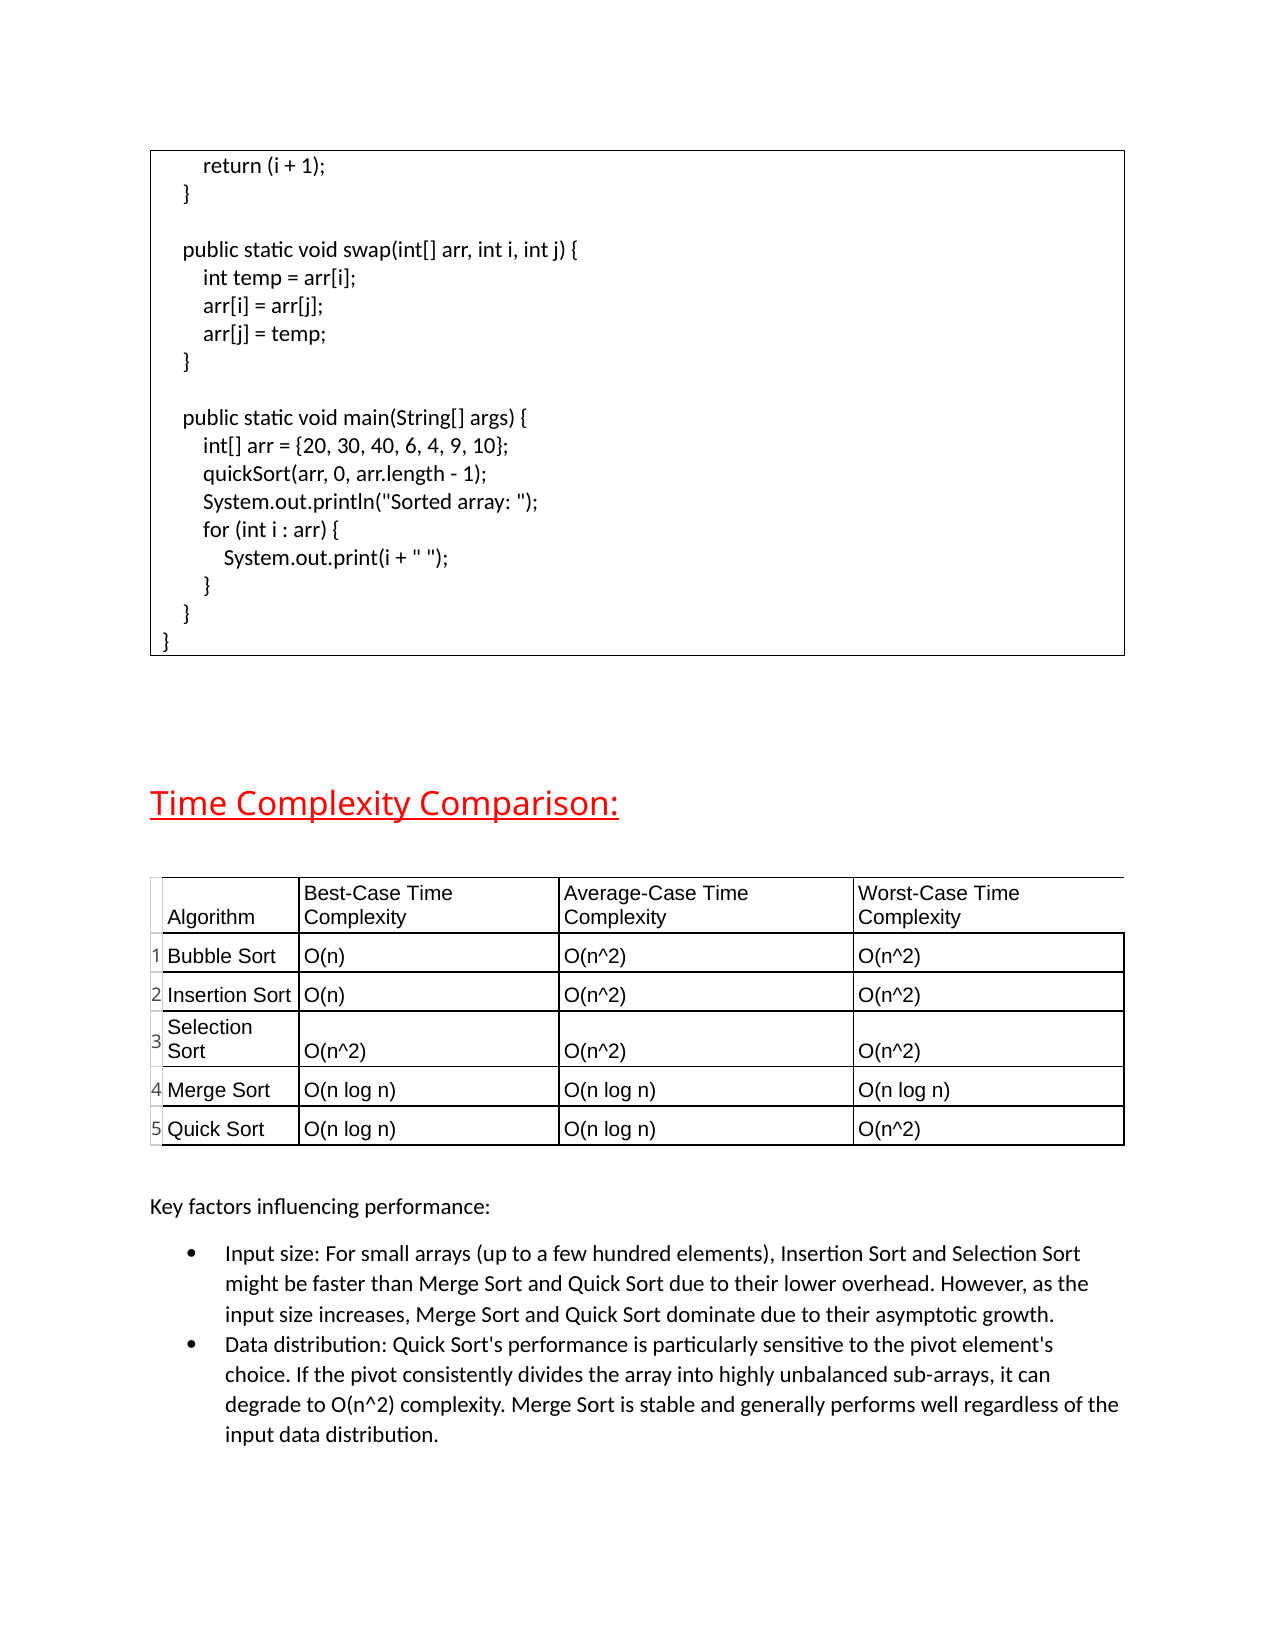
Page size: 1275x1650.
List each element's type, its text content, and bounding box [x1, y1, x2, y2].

table_cell O(n^2) [854, 973, 1123, 1010]
table_cell O(n log n) [560, 1067, 853, 1105]
table_cell O(n^2) [854, 1012, 1123, 1066]
table_cell O(n log n) [300, 1067, 558, 1105]
table_cell O(n) [300, 934, 558, 971]
table_header Algorithm [163, 878, 298, 932]
table_cell Quick Sort [163, 1107, 298, 1144]
list Data distribution: Quick Sort's performance is particularly sensitive to the pivot element's choice. If the pivot consistently divides the array into highly unbalanced sub-arrays, it can degrade to O(n^2) complexity. Merge Sort is stable and generally performs well regardless of the input data distribution. [187, 1330, 1125, 1448]
subtitle Time Complexity Comparison: [150, 681, 1125, 874]
table_cell O(n^2) [300, 1012, 558, 1066]
table_header [151, 878, 162, 932]
table_header Average-Case Time Complexity [560, 878, 853, 932]
table_cell O(n) [300, 973, 558, 1010]
table_cell O(n log n) [854, 1067, 1123, 1105]
text Key factors influencing performance: [150, 1192, 1125, 1220]
table_cell O(n^2) [854, 1107, 1123, 1144]
table_cell Bubble Sort [163, 934, 298, 971]
table_cell Insertion Sort [163, 973, 298, 1010]
table_header Best-Case Time Complexity [300, 878, 558, 932]
table_cell O(n^2) [560, 1012, 853, 1066]
table_cell Selection Sort [163, 1012, 298, 1066]
table_cell O(n^2) [560, 934, 853, 971]
table_cell O(n log n) [300, 1107, 558, 1144]
table_cell O(n^2) [560, 973, 853, 1010]
table_cell Merge Sort [163, 1067, 298, 1105]
table_header Worst-Case Time Complexity [854, 878, 1124, 932]
table_cell O(n^2) [854, 934, 1123, 971]
table_cell O(n log n) [560, 1107, 853, 1144]
list Input size: For small arrays (up to a few hundred elements), Insertion Sort and Selection Sort might be faster than Merge Sort and Quick Sort due to their lower overhead. However, as the input size increases, Merge Sort and Quick Sort dominate due to their asymptotic growth. [187, 1239, 1125, 1328]
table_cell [151, 151, 1124, 655]
